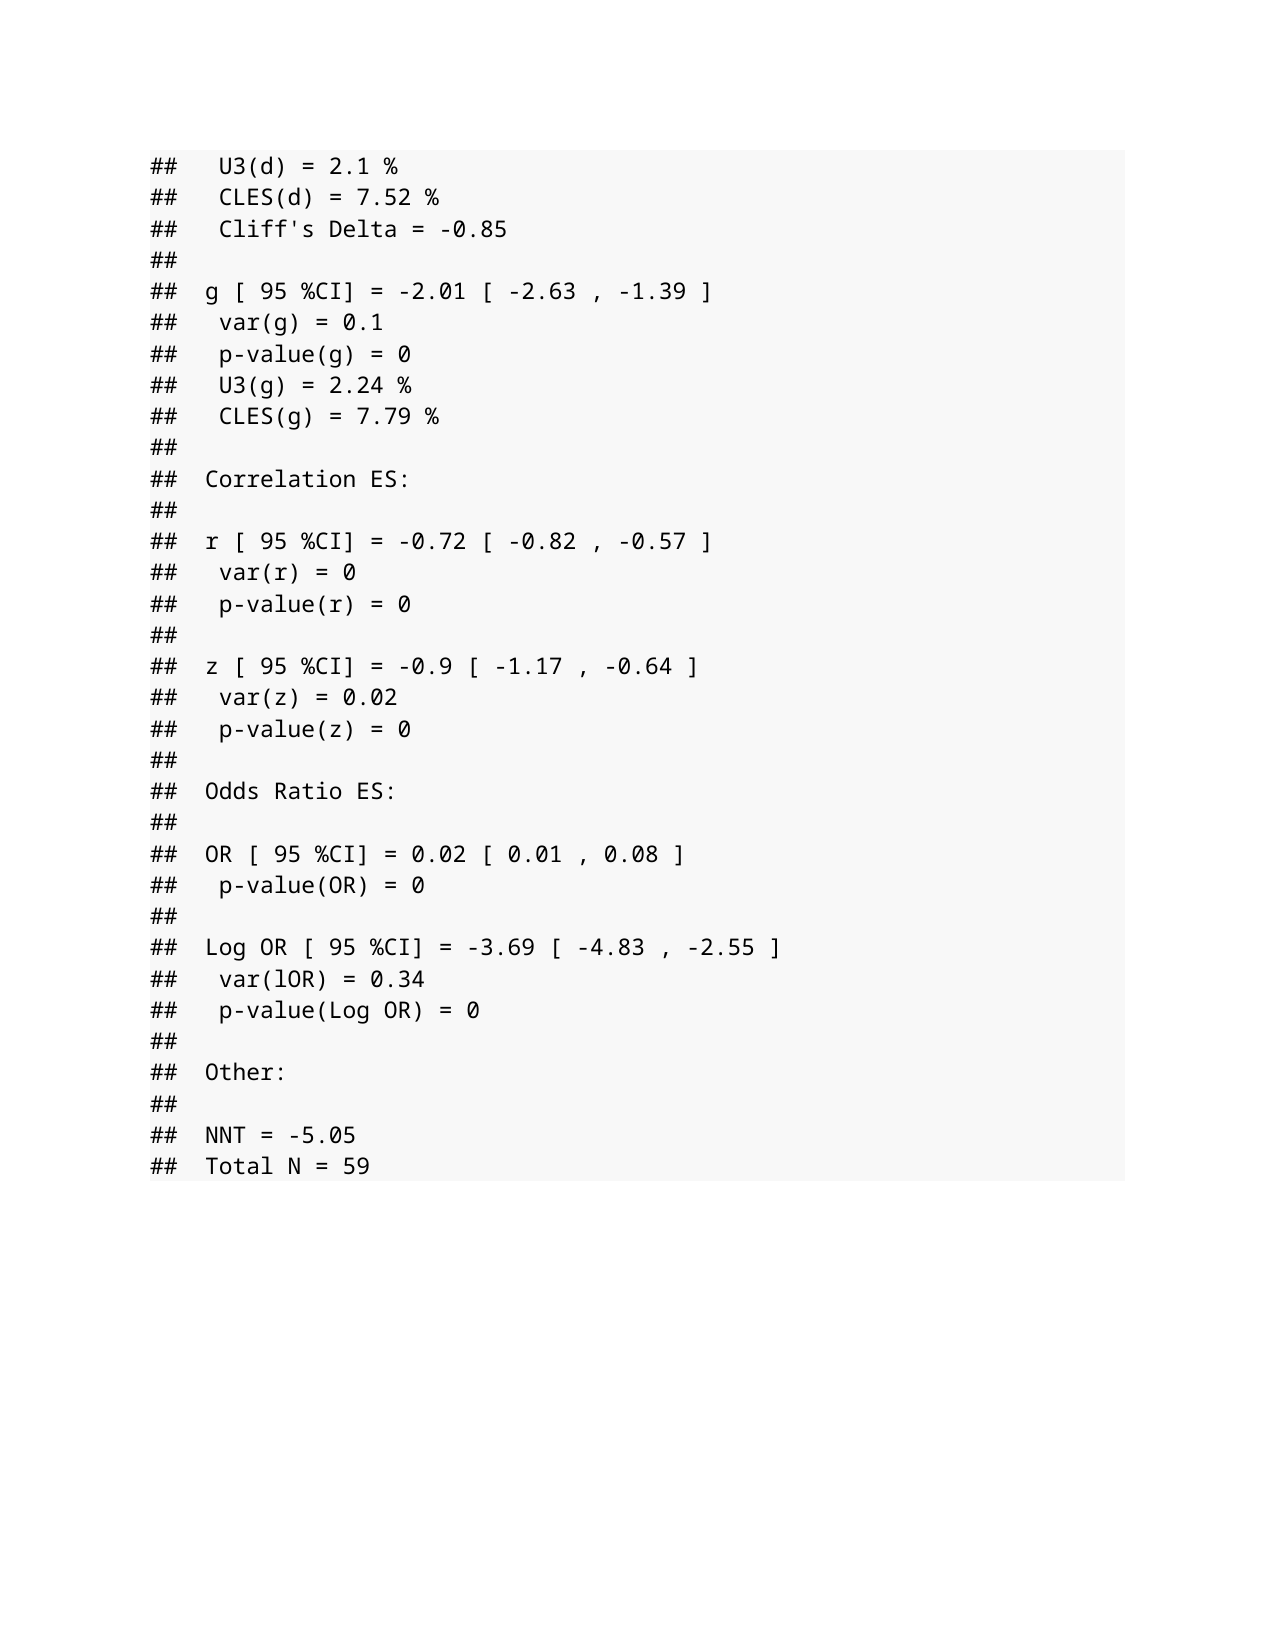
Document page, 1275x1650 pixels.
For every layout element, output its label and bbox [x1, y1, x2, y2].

text [150, 150, 1125, 1181]
